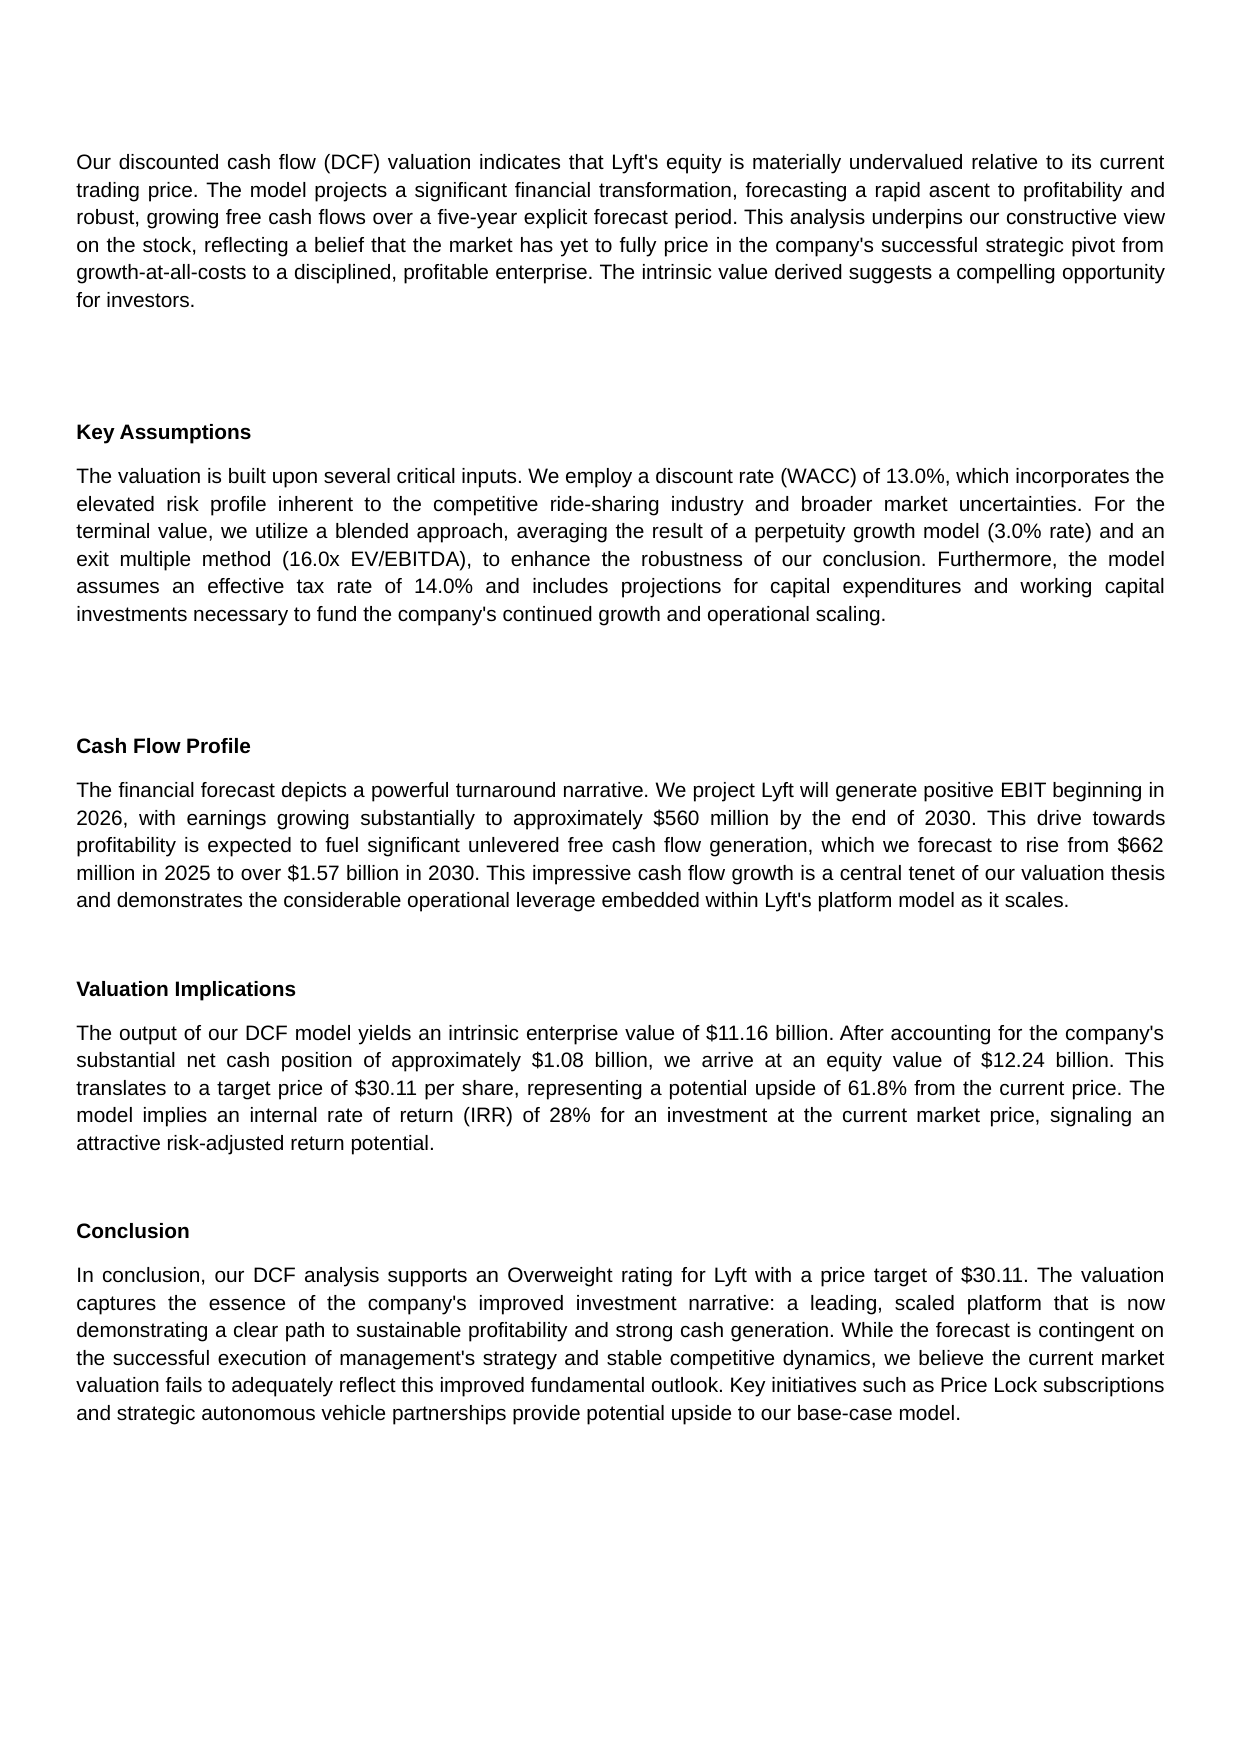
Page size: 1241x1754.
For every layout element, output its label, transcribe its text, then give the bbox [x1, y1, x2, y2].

text Key Assumptions [76, 420, 1167, 444]
text Conclusion [76, 1219, 1167, 1243]
text Our discounted cash flow (DCF) valuation indicates that Lyft's equity is materially undervalued relative to its current trading price. The model projects a significant financial transformation, forecasting a rapid ascent to profitability and robust, growing free cash flows over a five-year explicit forecast period. This analysis underpins our constructive view on the stock, reflecting a belief that the market has yet to fully price in the company's successful strategic pivot from growth-at-all-costs to a disciplined, profitable enterprise. The intrinsic value derived suggests a compelling opportunity for investors. [76, 150, 1167, 311]
text The financial forecast depicts a powerful turnaround narrative. We project Lyft will generate positive EBIT beginning in 2026, with earnings growing substantially to approximately $560 million by the end of 2030. This drive towards profitability is expected to fuel significant unlevered free cash flow generation, which we forecast to rise from $662 million in 2025 to over $1.57 billion in 2030. This impressive cash flow growth is a central tenet of our valuation thesis and demonstrates the considerable operational leverage embedded within Lyft's platform model as it scales. [76, 778, 1167, 912]
text Valuation Implications [76, 977, 1167, 1001]
text The valuation is built upon several critical inputs. We employ a discount rate (WACC) of 13.0%, which incorporates the elevated risk profile inherent to the competitive ride-sharing industry and broader market uncertainties. For the terminal value, we utilize a blended approach, averaging the result of a perpetuity growth model (3.0% rate) and an exit multiple method (16.0x EV/EBITDA), to enhance the robustness of our conclusion. Furthermore, the model assumes an effective tax rate of 14.0% and includes projections for capital expenditures and working capital investments necessary to fund the company's continued growth and operational scaling. [76, 464, 1167, 626]
text The output of our DCF model yields an intrinsic enterprise value of $11.16 billion. After accounting for the company's substantial net cash position of approximately $1.08 billion, we arrive at an equity value of $12.24 billion. This translates to a target price of $30.11 per share, representing a potential upside of 61.8% from the current price. The model implies an internal rate of return (IRR) of 28% for an investment at the current market price, signaling an attractive risk-adjusted return potential. [76, 1021, 1167, 1155]
text Cash Flow Profile [76, 734, 1167, 758]
text In conclusion, our DCF analysis supports an Overweight rating for Lyft with a price target of $30.11. The valuation captures the essence of the company's improved investment narrative: a leading, scaled platform that is now demonstrating a clear path to sustainable profitability and strong cash generation. While the forecast is contingent on the successful execution of management's strategy and stable competitive dynamics, we believe the current market valuation fails to adequately reflect this improved fundamental outlook. Key initiatives such as Price Lock subscriptions and strategic autonomous vehicle partnerships provide potential upside to our base-case model. [76, 1263, 1167, 1425]
